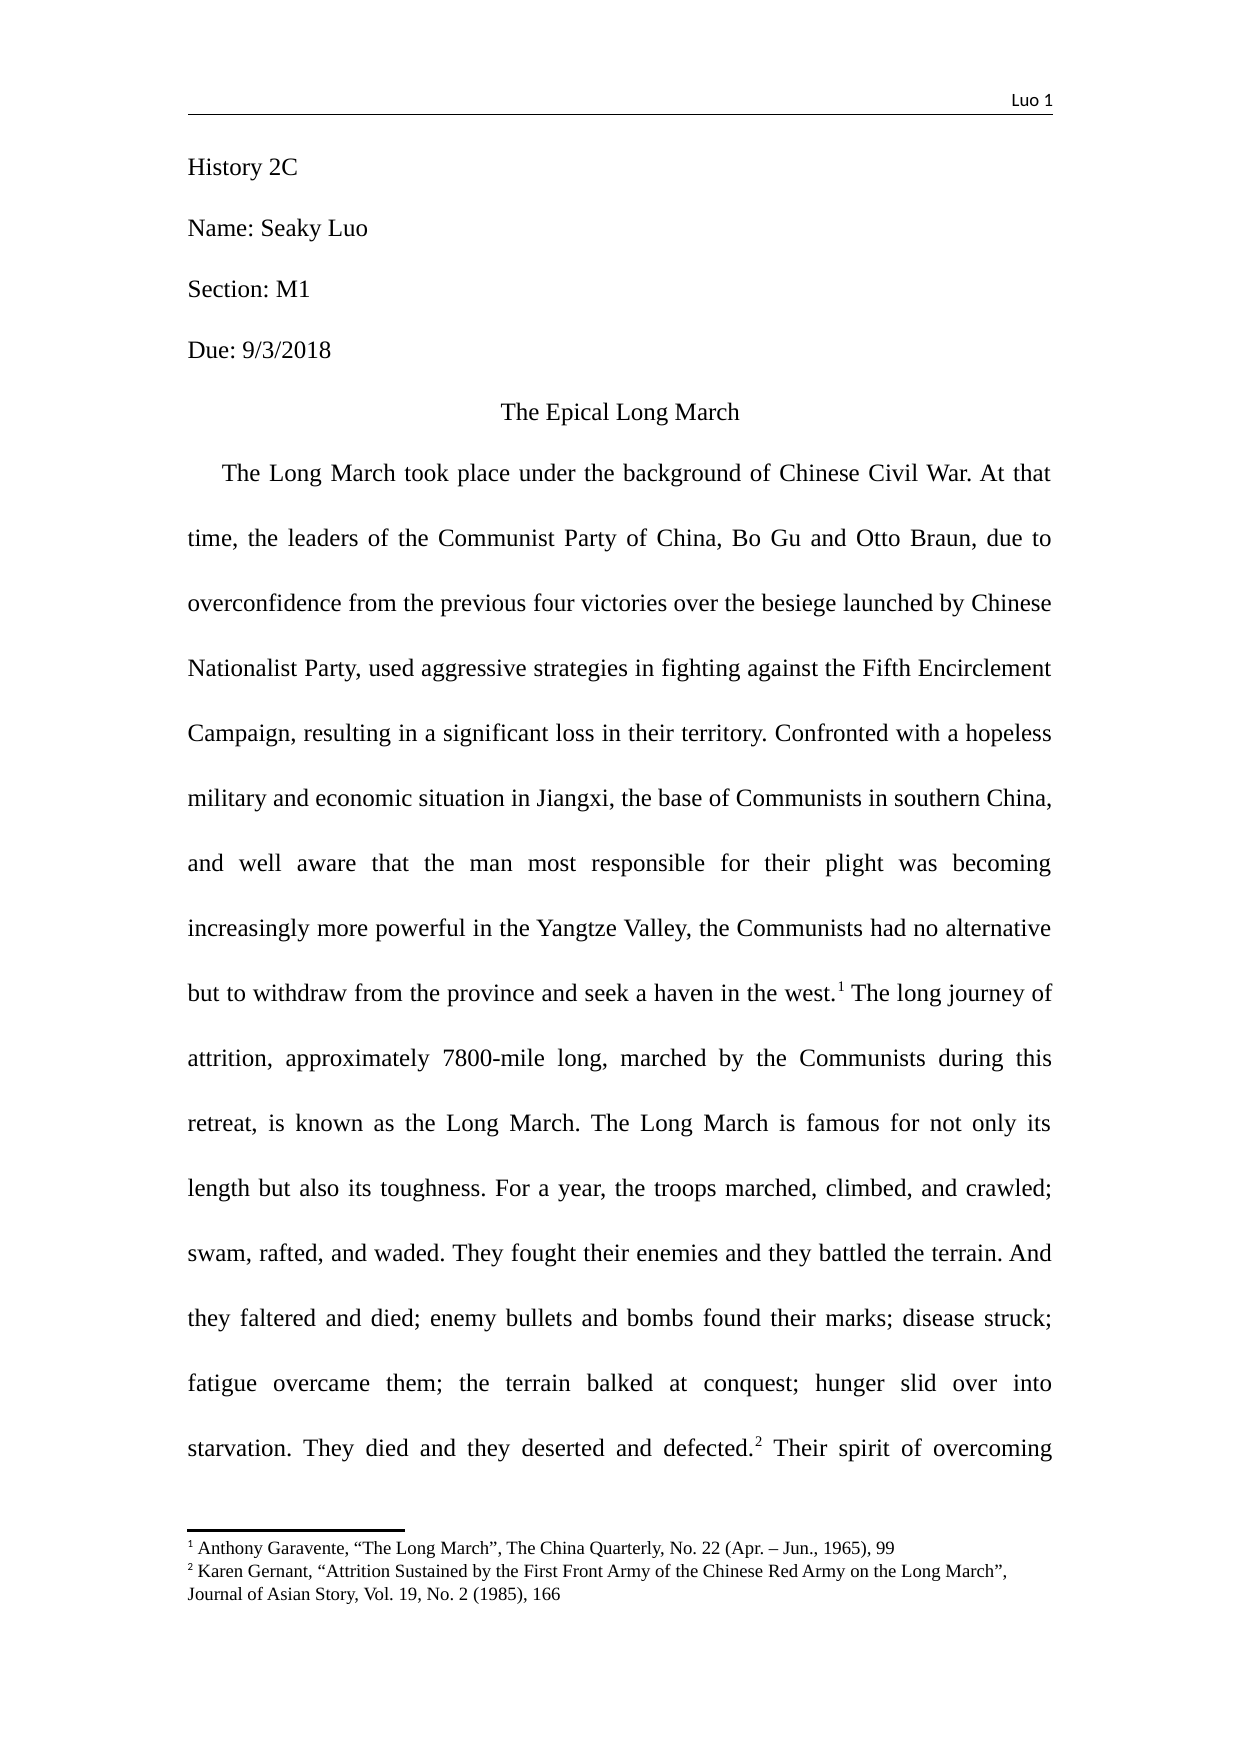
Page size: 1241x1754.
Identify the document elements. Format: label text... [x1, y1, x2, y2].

text The Epical Long March [187, 395, 1053, 427]
text Due: 9/3/2018 [187, 334, 1053, 366]
text Name: Seaky Luo [187, 211, 1053, 244]
text Section: M1 [187, 272, 1053, 305]
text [187, 456, 1053, 1464]
text History 2C [187, 150, 1053, 182]
